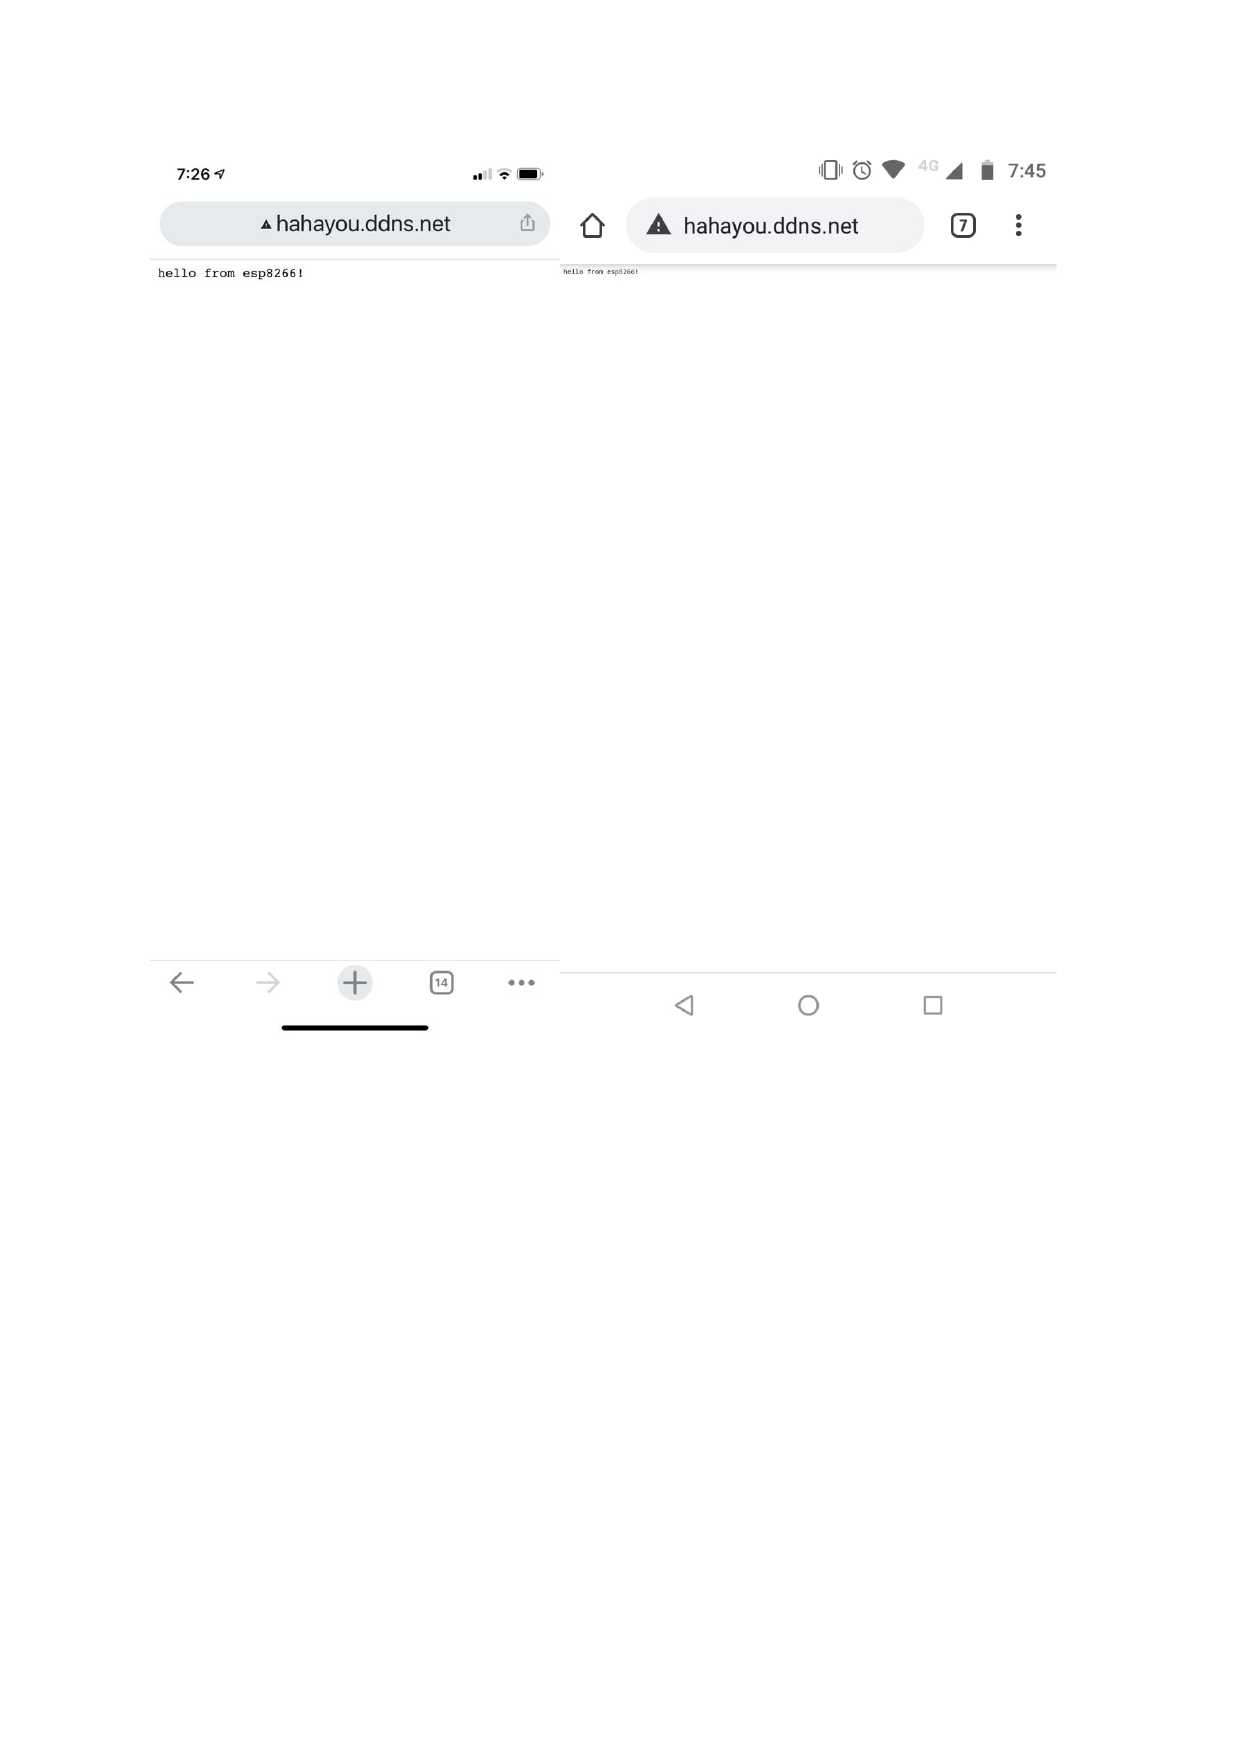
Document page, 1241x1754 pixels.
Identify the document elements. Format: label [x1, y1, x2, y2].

picture [150, 150, 1057, 1038]
